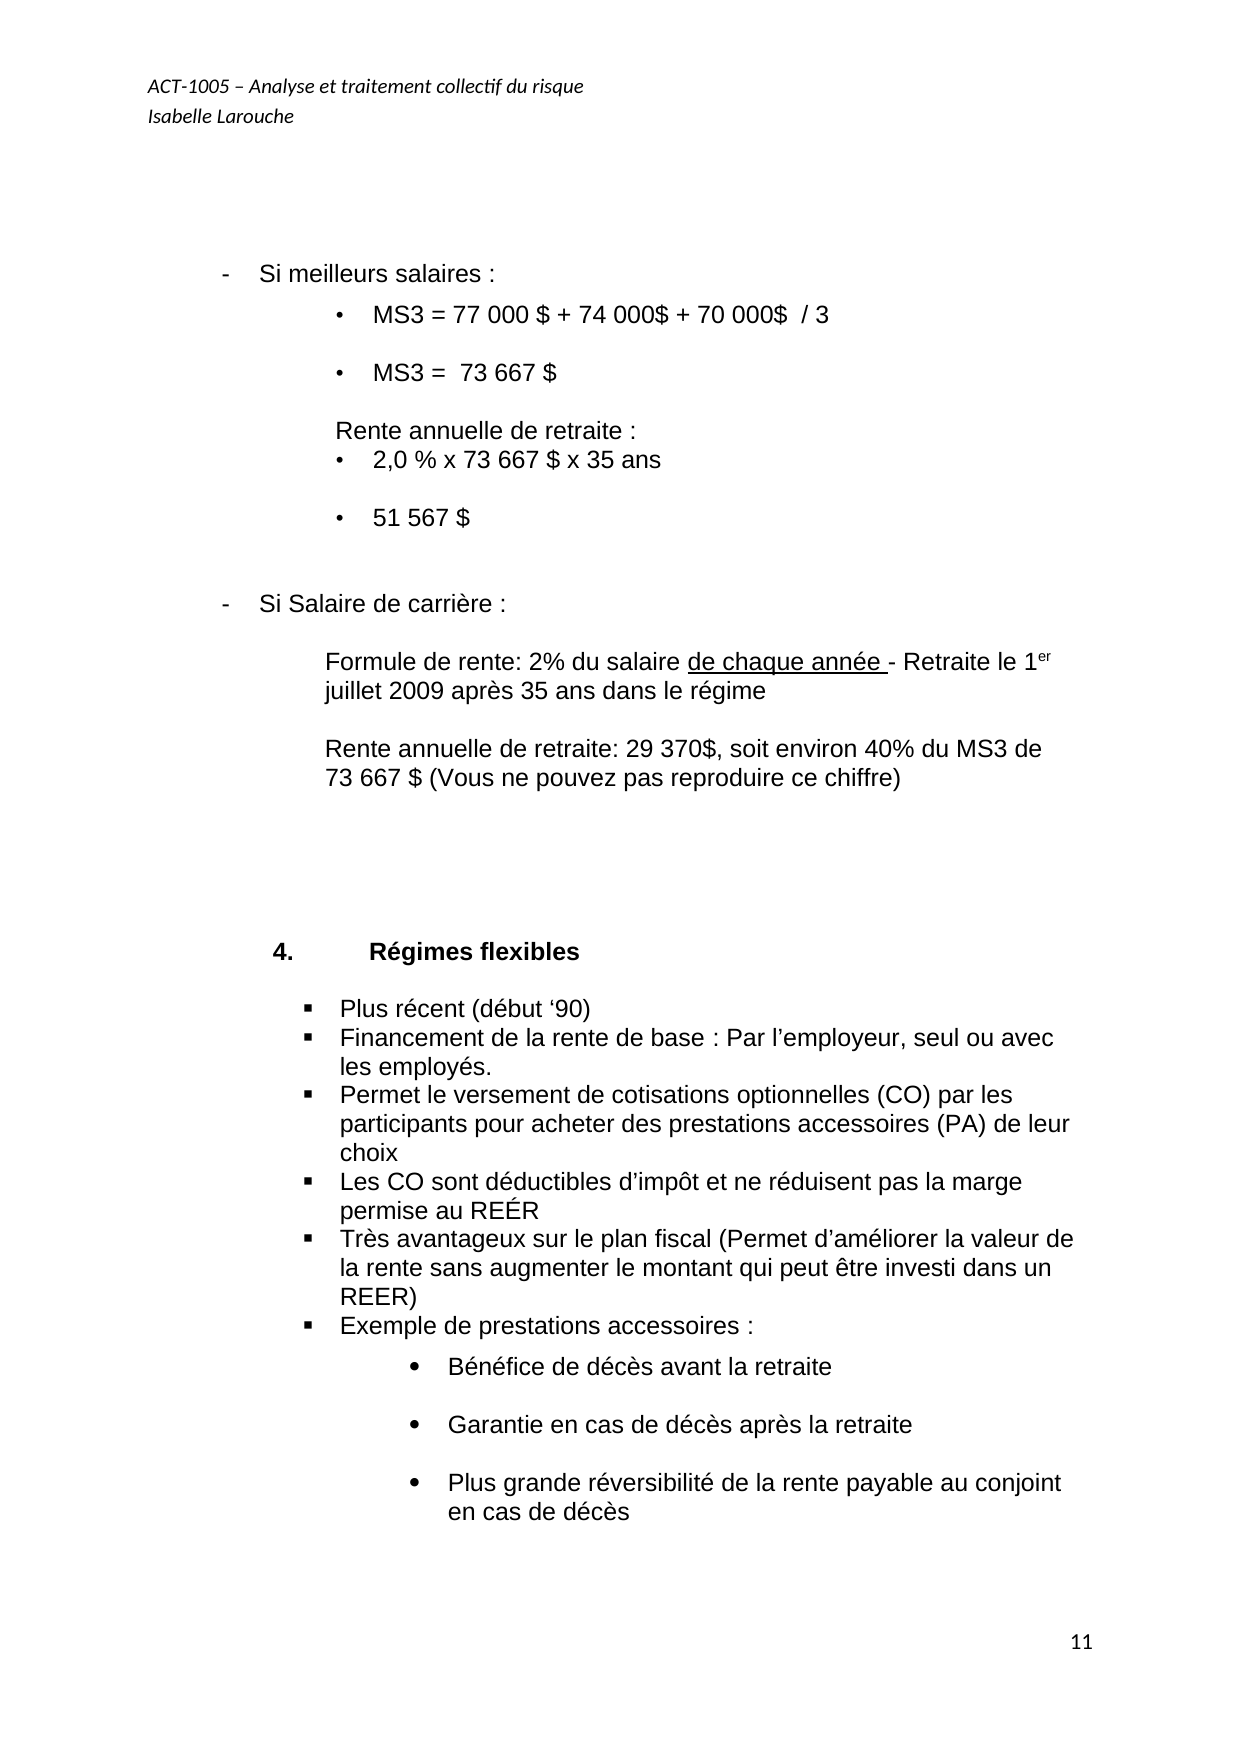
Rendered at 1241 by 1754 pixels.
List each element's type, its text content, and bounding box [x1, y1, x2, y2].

list Exemple de prestations accessoires : [302, 1311, 1093, 1340]
list Garantie en cas de décès après la retraite [410, 1410, 1093, 1439]
list Si meilleurs salaires : [221, 259, 1093, 287]
list 2,0 % x 73 667 $ x 35 ans [335, 445, 1093, 473]
list MS3 = 77 000 $ + 74 000$ + 70 000$ / 3 [335, 300, 1093, 329]
list Plus grande réversibilité de la rente payable au conjoint en cas de décès [410, 1468, 1093, 1526]
list Régimes flexibles [273, 937, 1093, 965]
list Si Salaire de carrière : [221, 589, 1093, 618]
list Plus récent (début ‘90) [302, 994, 1093, 1023]
list Financement de la rente de base : Par l’employeur, seul ou avec les employés. [302, 1023, 1093, 1081]
text Formule de rente: 2% du salaire de chaque année - Retraite le 1er juillet 2009 après 35 ans dans le régime [325, 647, 1093, 705]
list Les CO sont déductibles d’impôt et ne réduisent pas la marge permise au REÉR [302, 1167, 1093, 1224]
list Bénéfice de décès avant la retraite [410, 1352, 1093, 1381]
list Permet le versement de cotisations optionnelles (CO) par les participants pour acheter des prestations accessoires (PA) de leur choix [302, 1081, 1093, 1167]
text Rente annuelle de retraite: 29 370$, soit environ 40% du MS3 de 73 667 $ (Vous ne pouvez pas reproduire ce chiffre) [324, 734, 1093, 792]
list MS3 = 73 667 $ [335, 358, 1093, 387]
list Très avantageux sur le plan fiscal (Permet d’améliorer la valeur de la rente sans augmenter le montant qui peut être investi dans un REER) [302, 1224, 1093, 1311]
text Rente annuelle de retraite : [263, 416, 1093, 445]
list 51 567 $ [335, 503, 1093, 532]
